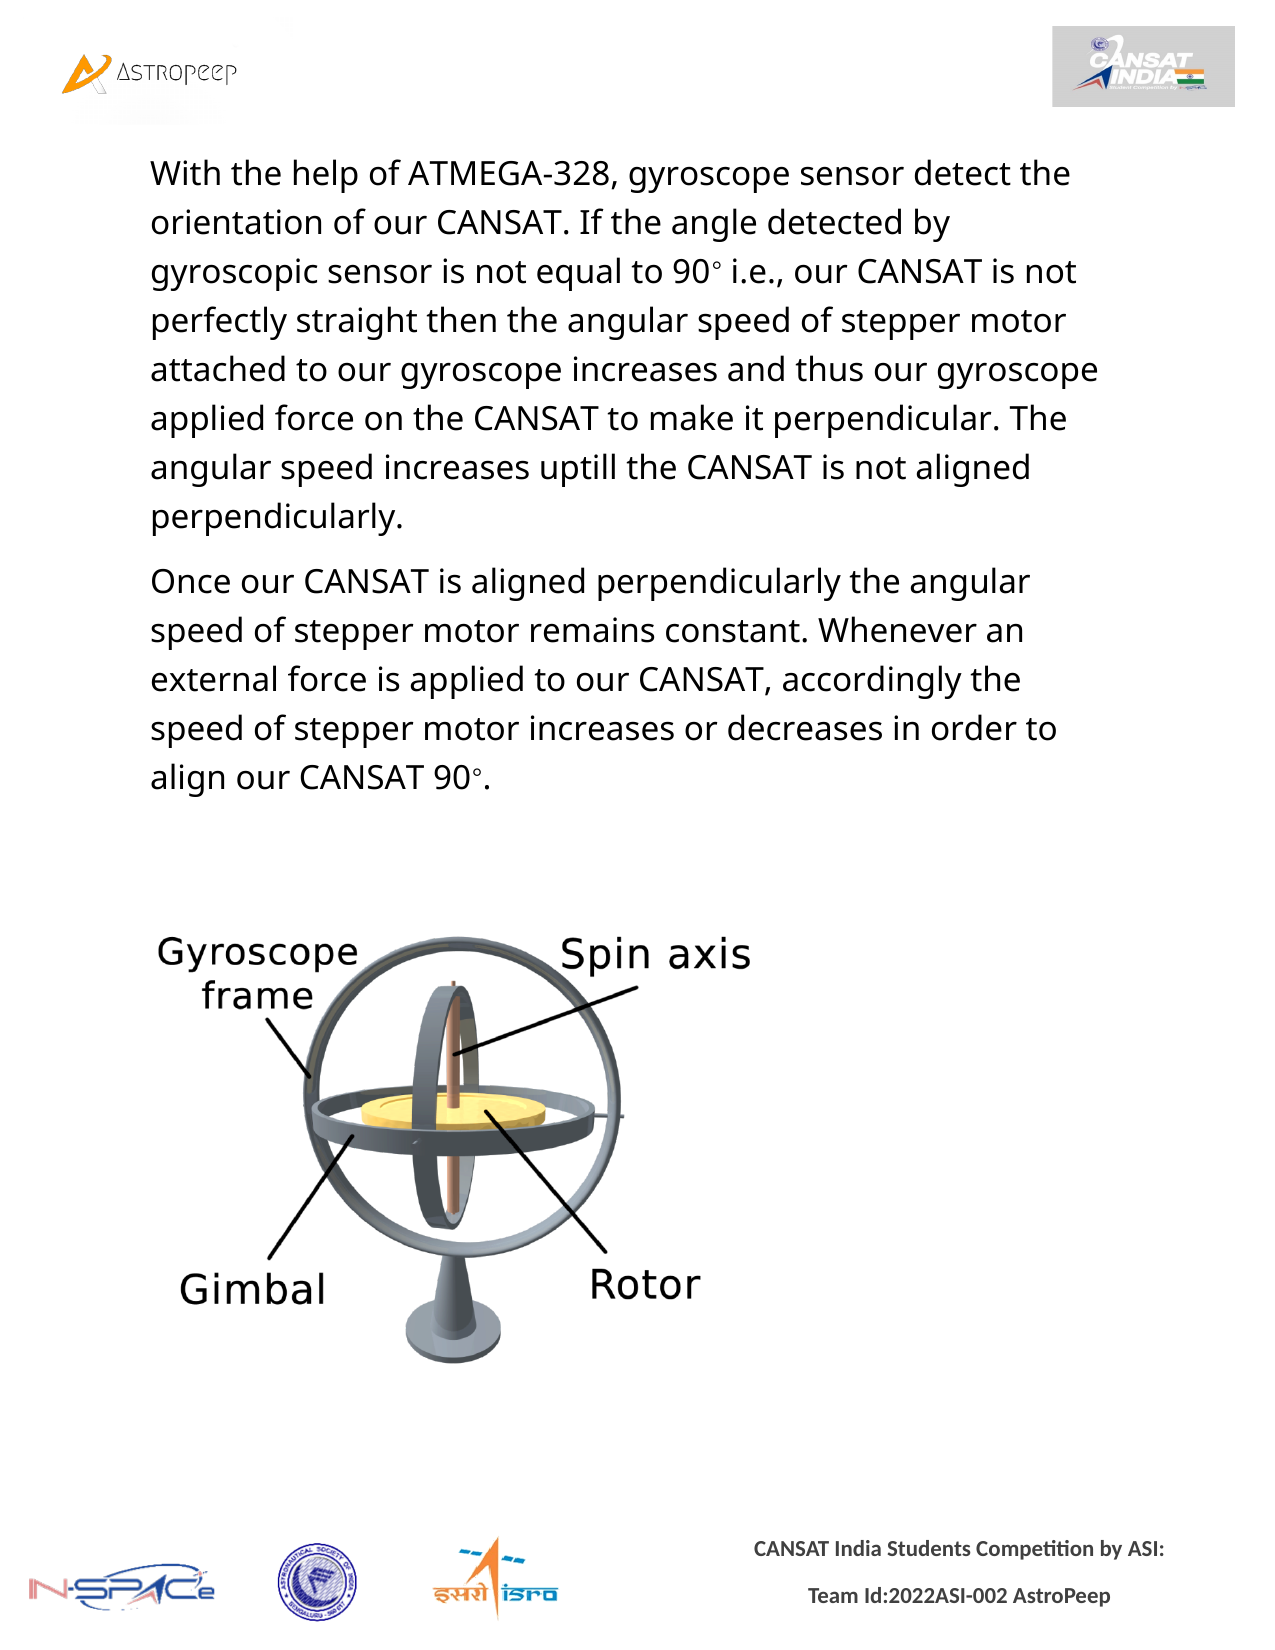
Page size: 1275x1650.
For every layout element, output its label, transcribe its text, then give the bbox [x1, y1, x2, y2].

picture [27, 1563, 218, 1611]
picture [150, 926, 756, 1381]
picture [1052, 26, 1235, 107]
text Once our CANSAT is aligned perpendicularly the angular speed of stepper motor remains constant. Whenever an external force is applied to our CANSAT, accordingly the speed of stepper motor increases or decreases in order to align our CANSAT 90. [150, 558, 1125, 799]
picture [22, 17, 294, 125]
text With the help of ATMEGA-328, gyroscope sensor detect the orientation of our CANSAT. If the angle detected by gyroscopic sensor is not equal to 90 i.e., our CANSAT is not perfectly straight then the angular speed of stepper motor attached to our gyroscope increases and thus our gyroscope applied force on the CANSAT to make it perpendicular. The angular speed increases uptill the CANSAT is not aligned perpendicularly. [150, 150, 1125, 538]
picture [427, 1528, 567, 1627]
picture [277, 1541, 358, 1623]
